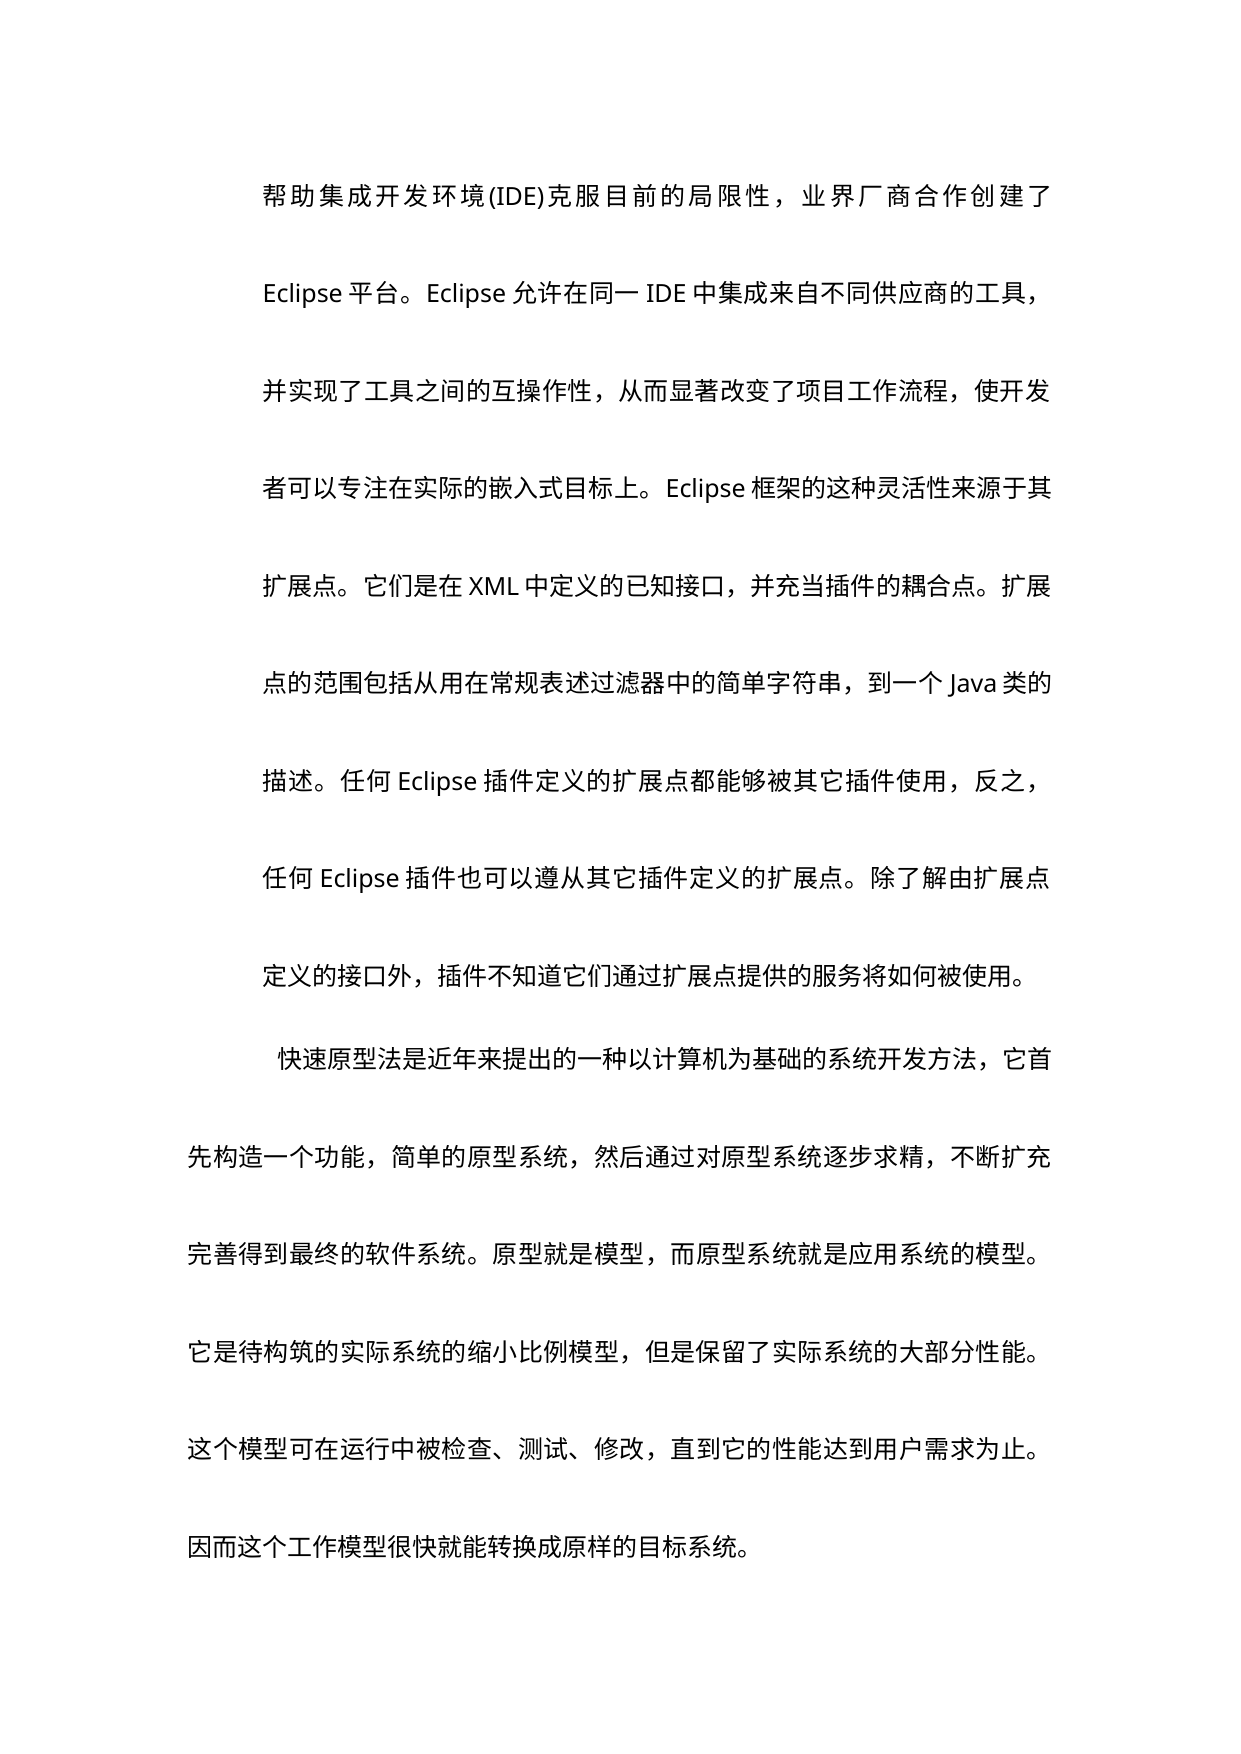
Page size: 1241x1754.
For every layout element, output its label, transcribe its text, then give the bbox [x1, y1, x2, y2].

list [262, 162, 1053, 1007]
text 快速原型法是近年来提出的一种以计算机为基础的系统开发方法，它首先构造一个功能，简单的原型系统，然后通过对原型系统逐步求精，不断扩充完善得到最终的软件系统。原型就是模型，而原型系统就是应用系统的模型。它是待构筑的实际系统的缩小比例模型，但是保留了实际系统的大部分性能。这个模型可在运行中被检查、测试、修改，直到它的性能达到用户需求为止。因而这个工作模型很快就能转换成原样的目标系统。 [187, 1025, 1053, 1578]
